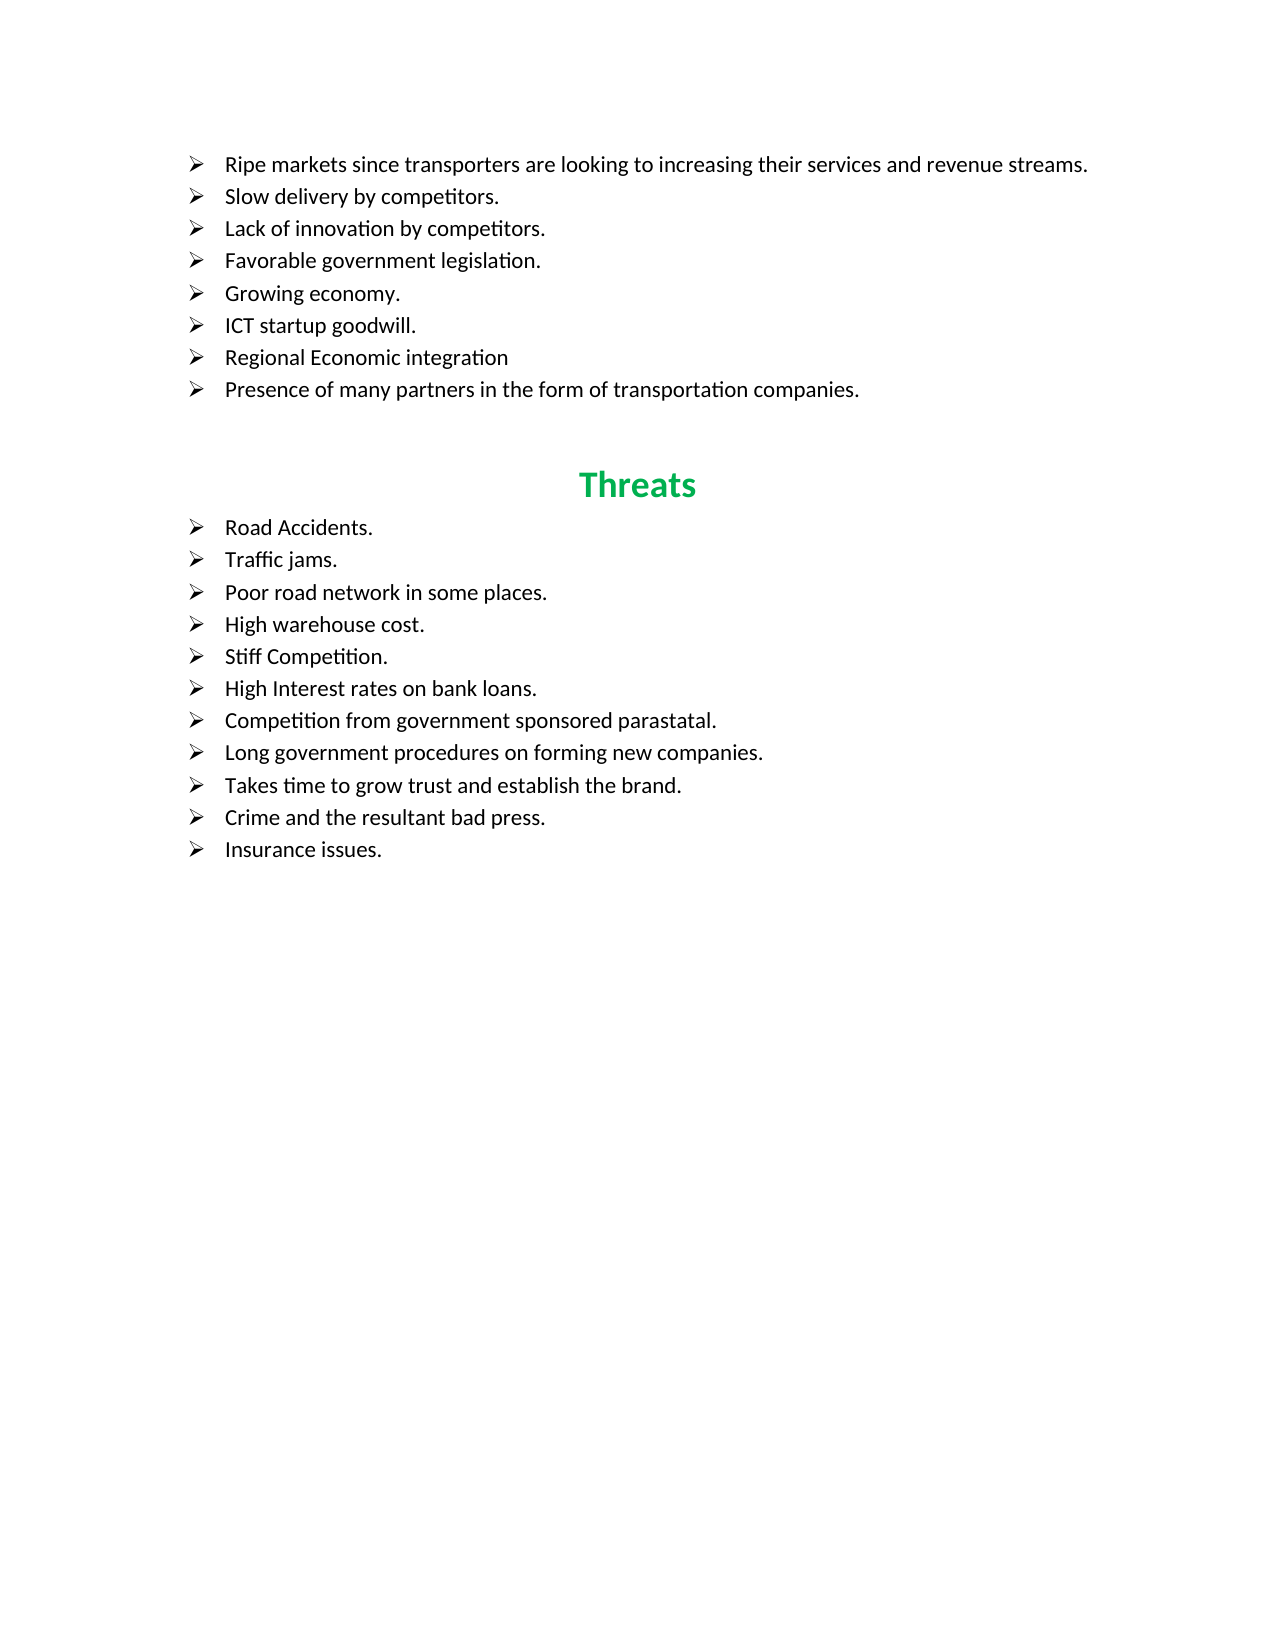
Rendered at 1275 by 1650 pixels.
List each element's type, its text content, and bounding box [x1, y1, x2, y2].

list Slow delivery by competitors. [187, 182, 1125, 210]
list Presence of many partners in the form of transportation companies. [187, 375, 1125, 403]
list High warehouse cost. [187, 610, 1125, 638]
list Favorable government legislation. [187, 247, 1125, 274]
list Traffic jams. [187, 545, 1125, 573]
list Crime and the resultant bad press. [187, 803, 1125, 831]
list Insurance issues. [187, 835, 1125, 863]
list Stiff Competition. [187, 642, 1125, 670]
list Long government procedures on forming new companies. [187, 738, 1125, 767]
list Growing economy. [187, 279, 1125, 307]
list Competition from government sponsored parastatal. [187, 706, 1125, 734]
list Regional Economic integration [187, 343, 1125, 371]
list ICT startup goodwill. [187, 311, 1125, 339]
subtitle Threats [150, 461, 1125, 506]
list Poor road network in some places. [187, 578, 1125, 606]
list Ripe markets since transporters are looking to increasing their services and revenue streams. [187, 150, 1125, 178]
list Lack of innovation by competitors. [187, 214, 1125, 242]
list High Interest rates on bank loans. [187, 674, 1125, 702]
list Road Accidents. [187, 513, 1125, 541]
list Takes time to grow trust and establish the brand. [187, 771, 1125, 799]
